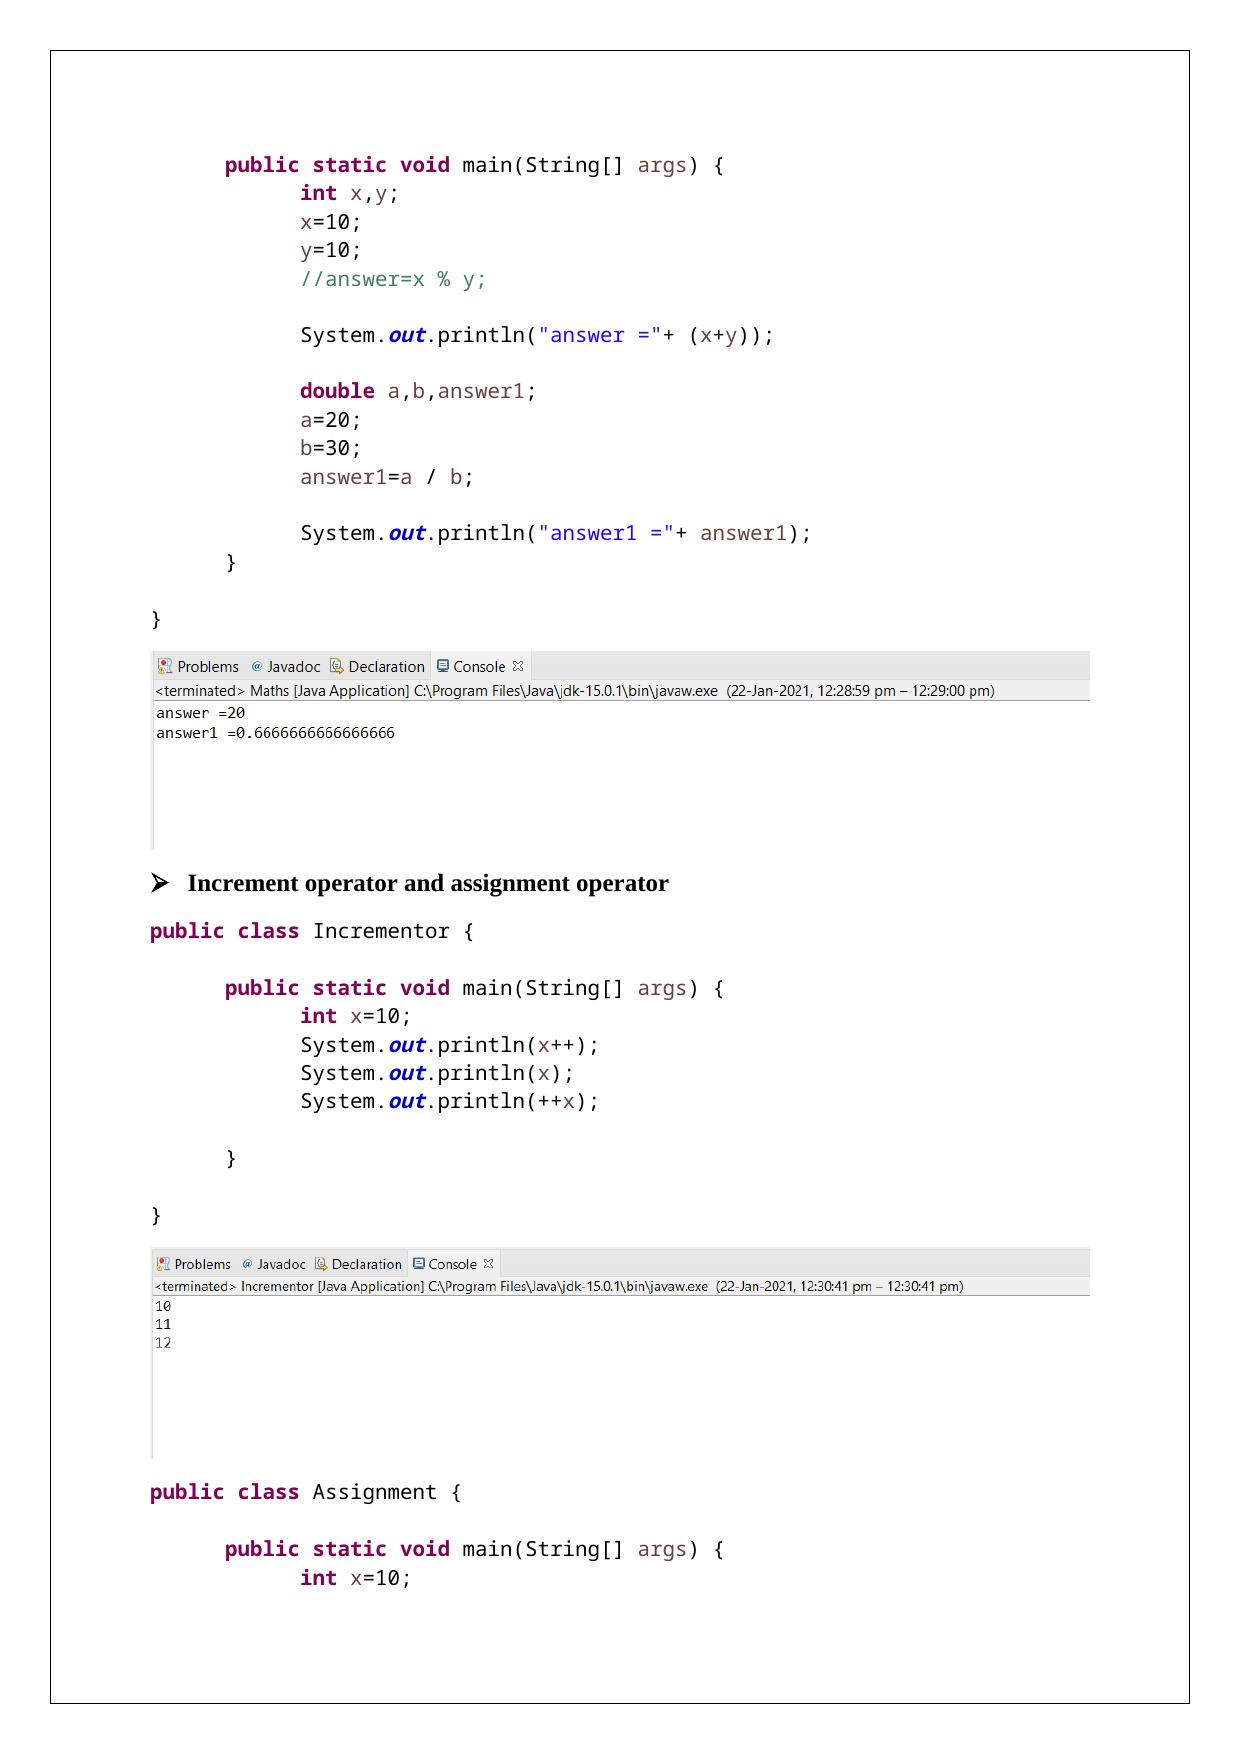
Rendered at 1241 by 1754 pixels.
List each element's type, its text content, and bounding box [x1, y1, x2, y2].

text public static void main(String[] args) { [150, 150, 1090, 178]
picture [150, 651, 1091, 850]
text int x=10; [150, 1563, 1090, 1591]
text x=10; [150, 207, 1090, 235]
text b=30; [150, 433, 1090, 462]
text public static void main(String[] args) { [150, 1534, 1090, 1563]
text System.out.println(x); [150, 1058, 1090, 1087]
text answer1=a / b; [150, 462, 1090, 490]
text System.out.println(++x); [150, 1087, 1090, 1115]
text } [150, 604, 1090, 632]
text System.out.println(x++); [150, 1030, 1090, 1058]
text public class Assignment { [150, 1477, 1090, 1506]
text } [150, 1143, 1090, 1172]
text } [150, 547, 1090, 575]
text } [150, 1200, 1090, 1229]
text public class Incrementor { [150, 916, 1090, 944]
picture [150, 1247, 1091, 1459]
list Increment operator and assignment operator [150, 868, 1090, 897]
text int x=10; [150, 1001, 1090, 1030]
text int x,y; [150, 178, 1090, 207]
text y=10; [150, 235, 1090, 264]
text System.out.println("answer ="+ (x+y)); [150, 320, 1090, 349]
text a=20; [150, 405, 1090, 433]
text //answer=x % y; [150, 264, 1090, 292]
text System.out.println("answer1 ="+ answer1); [150, 518, 1090, 547]
text public static void main(String[] args) { [150, 973, 1090, 1001]
text double a,b,answer1; [150, 377, 1090, 405]
